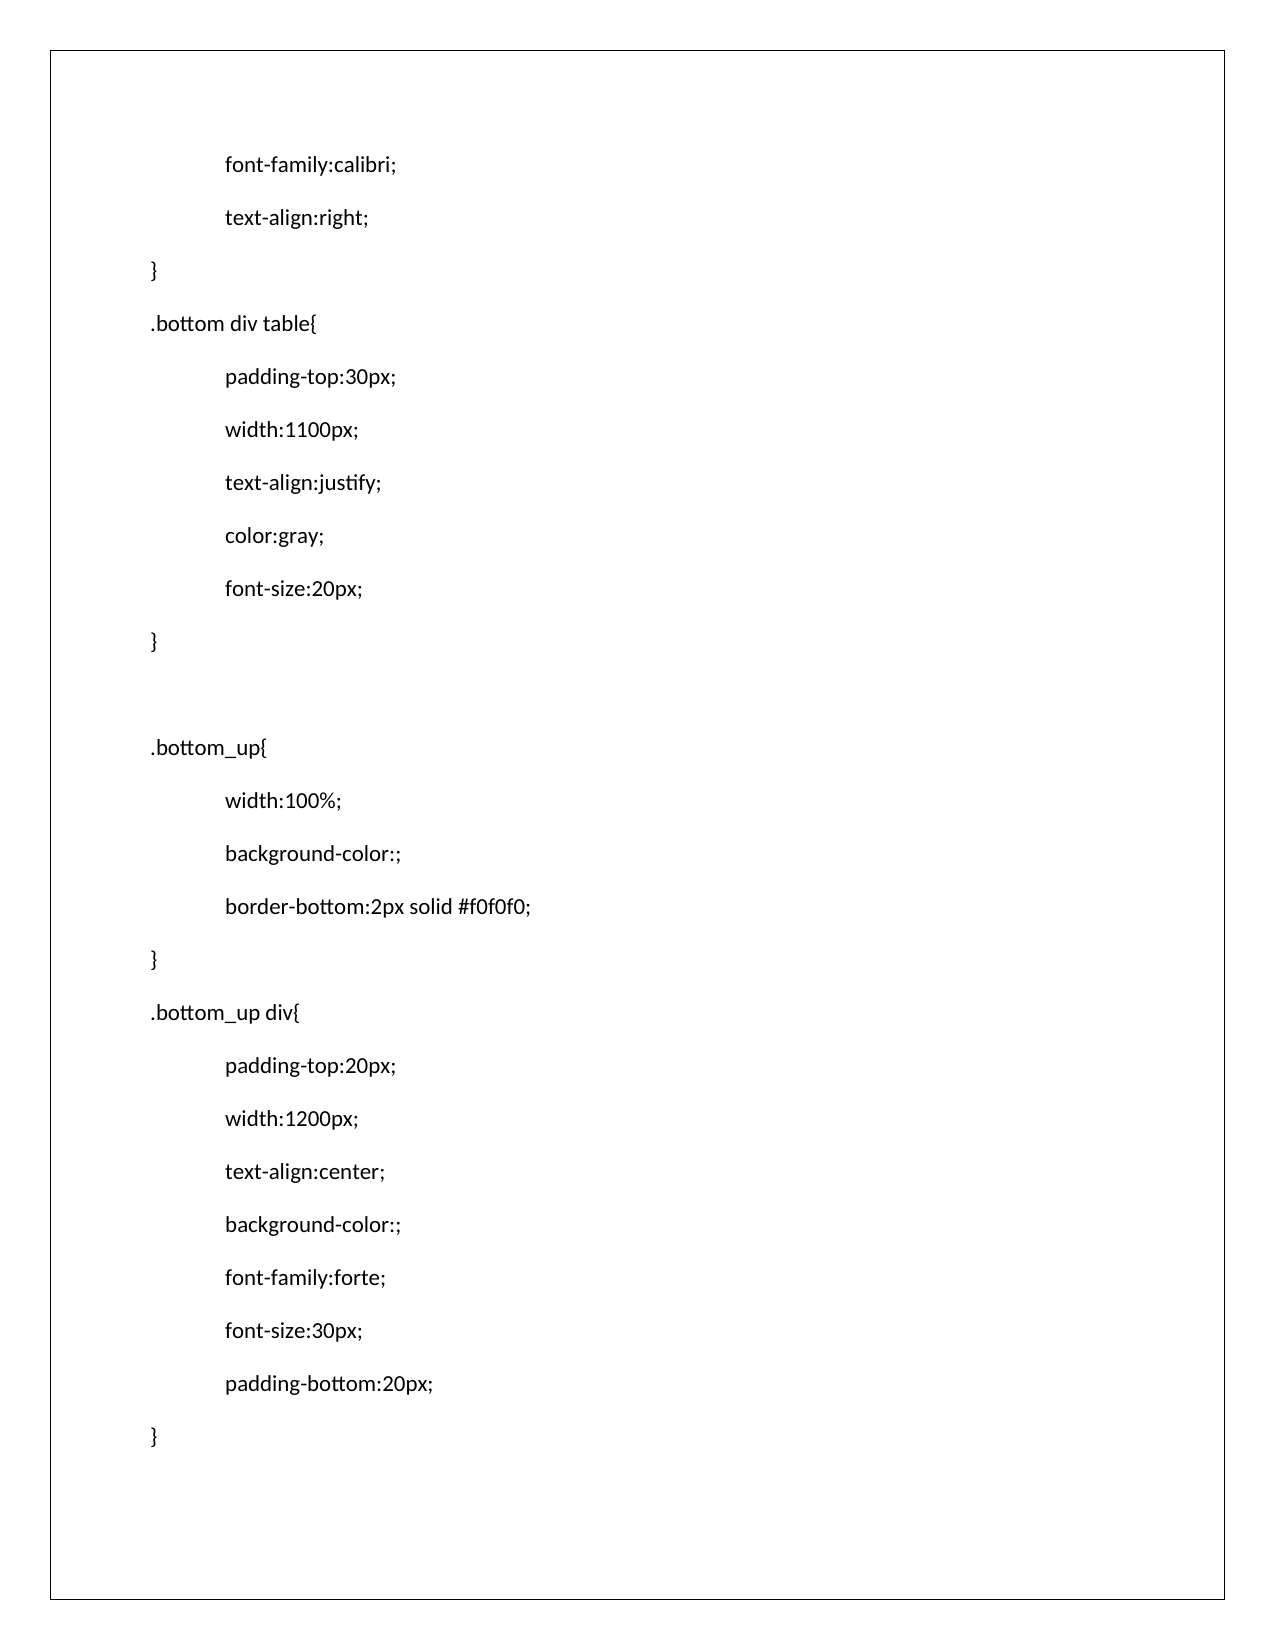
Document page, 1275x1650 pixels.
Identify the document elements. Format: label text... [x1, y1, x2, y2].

text width:1100px; [150, 415, 1125, 443]
text padding-top:30px; [150, 362, 1125, 390]
text .bottom div table{ [150, 309, 1125, 337]
text .bottom_up div{ [150, 998, 1125, 1026]
text } [150, 1422, 1125, 1451]
text background-color:; [150, 839, 1125, 867]
text .bottom_up{ [150, 733, 1125, 761]
text } [150, 945, 1125, 973]
text font-size:30px; [150, 1316, 1125, 1344]
text } [150, 256, 1125, 284]
text padding-top:20px; [150, 1051, 1125, 1079]
text font-family:forte; [150, 1263, 1125, 1291]
text font-size:20px; [150, 574, 1125, 602]
text border-bottom:2px solid #f0f0f0; [150, 892, 1125, 920]
text width:1200px; [150, 1104, 1125, 1132]
text text-align:right; [150, 203, 1125, 231]
text text-align:justify; [150, 468, 1125, 496]
text } [150, 627, 1125, 655]
text background-color:; [150, 1210, 1125, 1238]
text text-align:center; [150, 1157, 1125, 1185]
text color:gray; [150, 521, 1125, 549]
text padding-bottom:20px; [150, 1369, 1125, 1397]
text width:100%; [150, 786, 1125, 814]
text font-family:calibri; [150, 150, 1125, 178]
